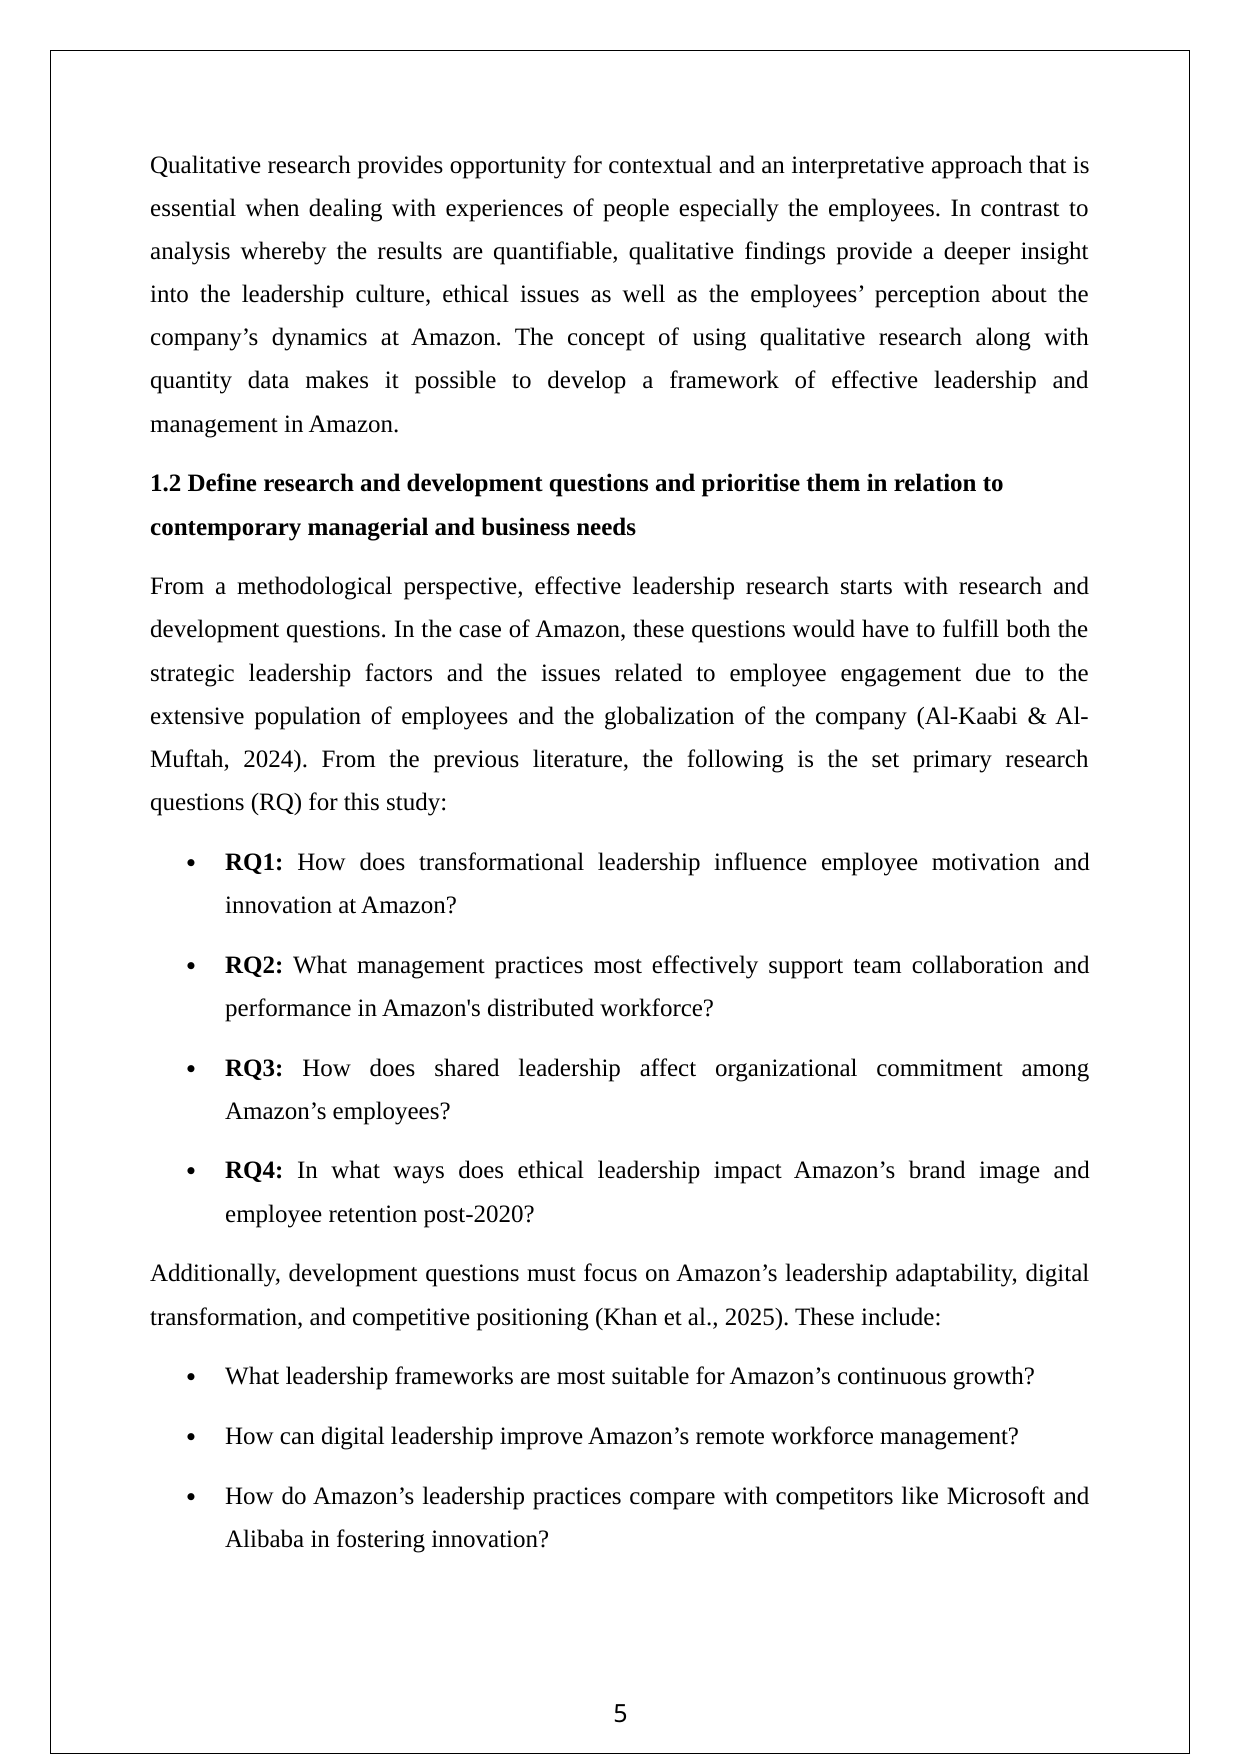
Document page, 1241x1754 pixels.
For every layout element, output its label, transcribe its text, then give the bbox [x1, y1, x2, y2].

list RQ2: What management practices most effectively support team collaboration and performance in Amazon's distributed workforce? [187, 950, 1090, 1022]
text From a methodological perspective, effective leadership research starts with research and development questions. In the case of Amazon, these questions would have to fulfill both the strategic leadership factors and the issues related to employee engagement due to the extensive population of employees and the globalization of the company (Al-Kaabi & Al-Muftah, 2024). From the previous literature, the following is the set primary research questions (RQ) for this study: [150, 571, 1090, 816]
list RQ3: How does shared leadership affect organizational commitment among Amazon’s employees? [187, 1053, 1090, 1124]
text Qualitative research provides opportunity for contextual and an interpretative approach that is essential when dealing with experiences of people especially the employees. In contrast to analysis whereby the results are quantifiable, qualitative findings provide a deeper insight into the leadership culture, ethical issues as well as the employees’ perception about the company’s dynamics at Amazon. The concept of using qualitative research along with quantity data makes it possible to develop a framework of effective leadership and management in Amazon. [150, 150, 1090, 437]
list RQ1: How does transformational leadership influence employee motivation and innovation at Amazon? [187, 847, 1090, 919]
list How can digital leadership improve Amazon’s remote workforce management? [187, 1421, 1090, 1450]
list How do Amazon’s leadership practices compare with competitors like Microsoft and Alibaba in fostering innovation? [187, 1481, 1090, 1553]
subtitle 1.2 Define research and development questions and prioritise them in relation to contemporary managerial and business needs [150, 468, 1090, 540]
list RQ4: In what ways does ethical leadership impact Amazon’s brand image and employee retention post-2020? [187, 1156, 1090, 1227]
text Additionally, development questions must focus on Amazon’s leadership adaptability, digital transformation, and competitive positioning (Khan et al., 2025). These include: [150, 1258, 1090, 1330]
list What leadership frameworks are most suitable for Amazon’s continuous growth? [187, 1361, 1090, 1390]
